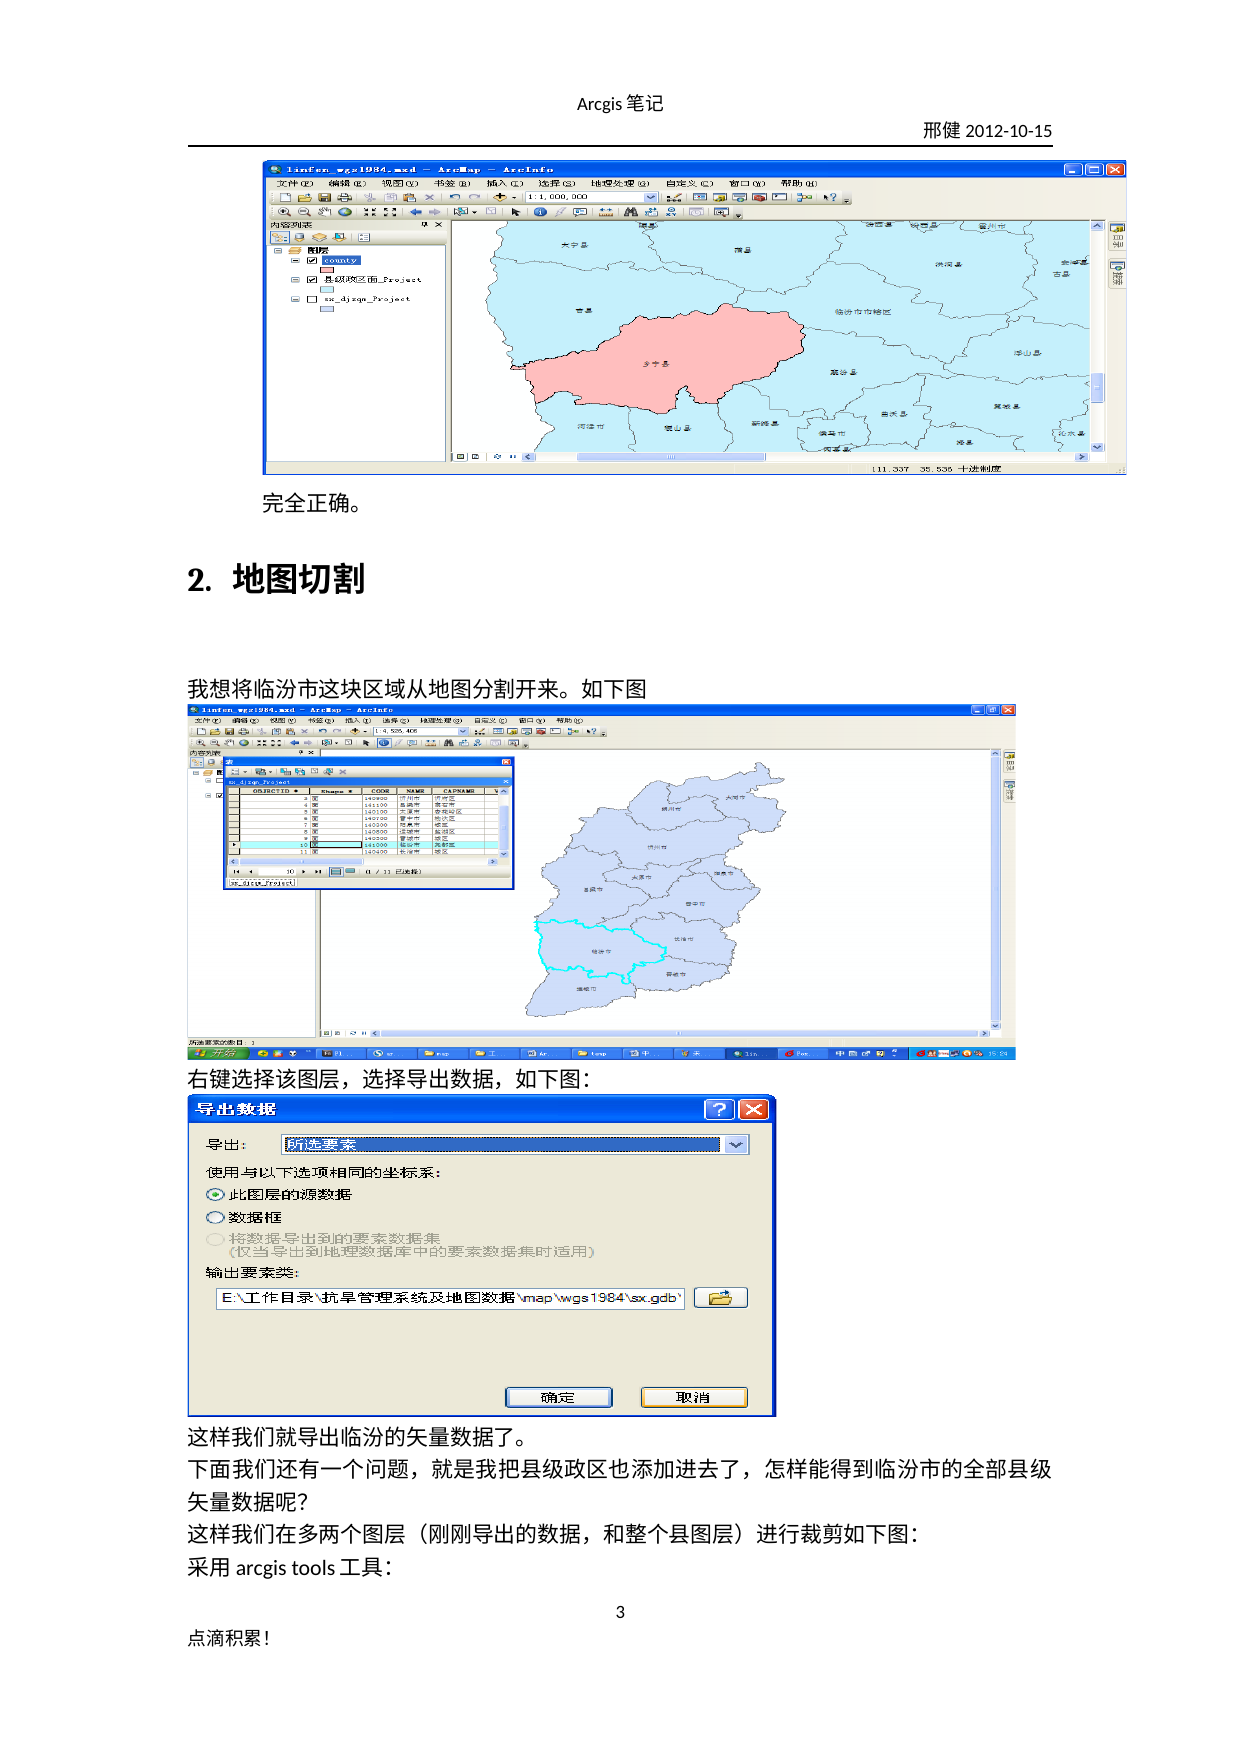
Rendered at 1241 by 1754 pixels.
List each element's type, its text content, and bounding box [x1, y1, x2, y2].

text 我想将临汾市这块区域从地图分割开来。如下图 [187, 672, 1053, 704]
subtitle 地图切割 [187, 545, 1053, 610]
list 完全正确。 [262, 485, 1053, 518]
text 右键选择该图层，选择导出数据，如下图： [187, 1062, 1053, 1094]
picture [262, 160, 1127, 475]
text 采用arcgis tools工具： [187, 1549, 1053, 1582]
text 这样我们在多两个图层（刚刚导出的数据，和整个县图层）进行裁剪如下图： [187, 1517, 1053, 1549]
text 这样我们就导出临汾的矢量数据了。 [187, 1419, 1053, 1452]
picture [187, 1094, 777, 1417]
text 下面我们还有一个问题，就是我把县级政区也添加进去了，怎样能得到临汾市的全部县级矢量数据呢？ [187, 1452, 1053, 1517]
picture [187, 704, 1016, 1060]
